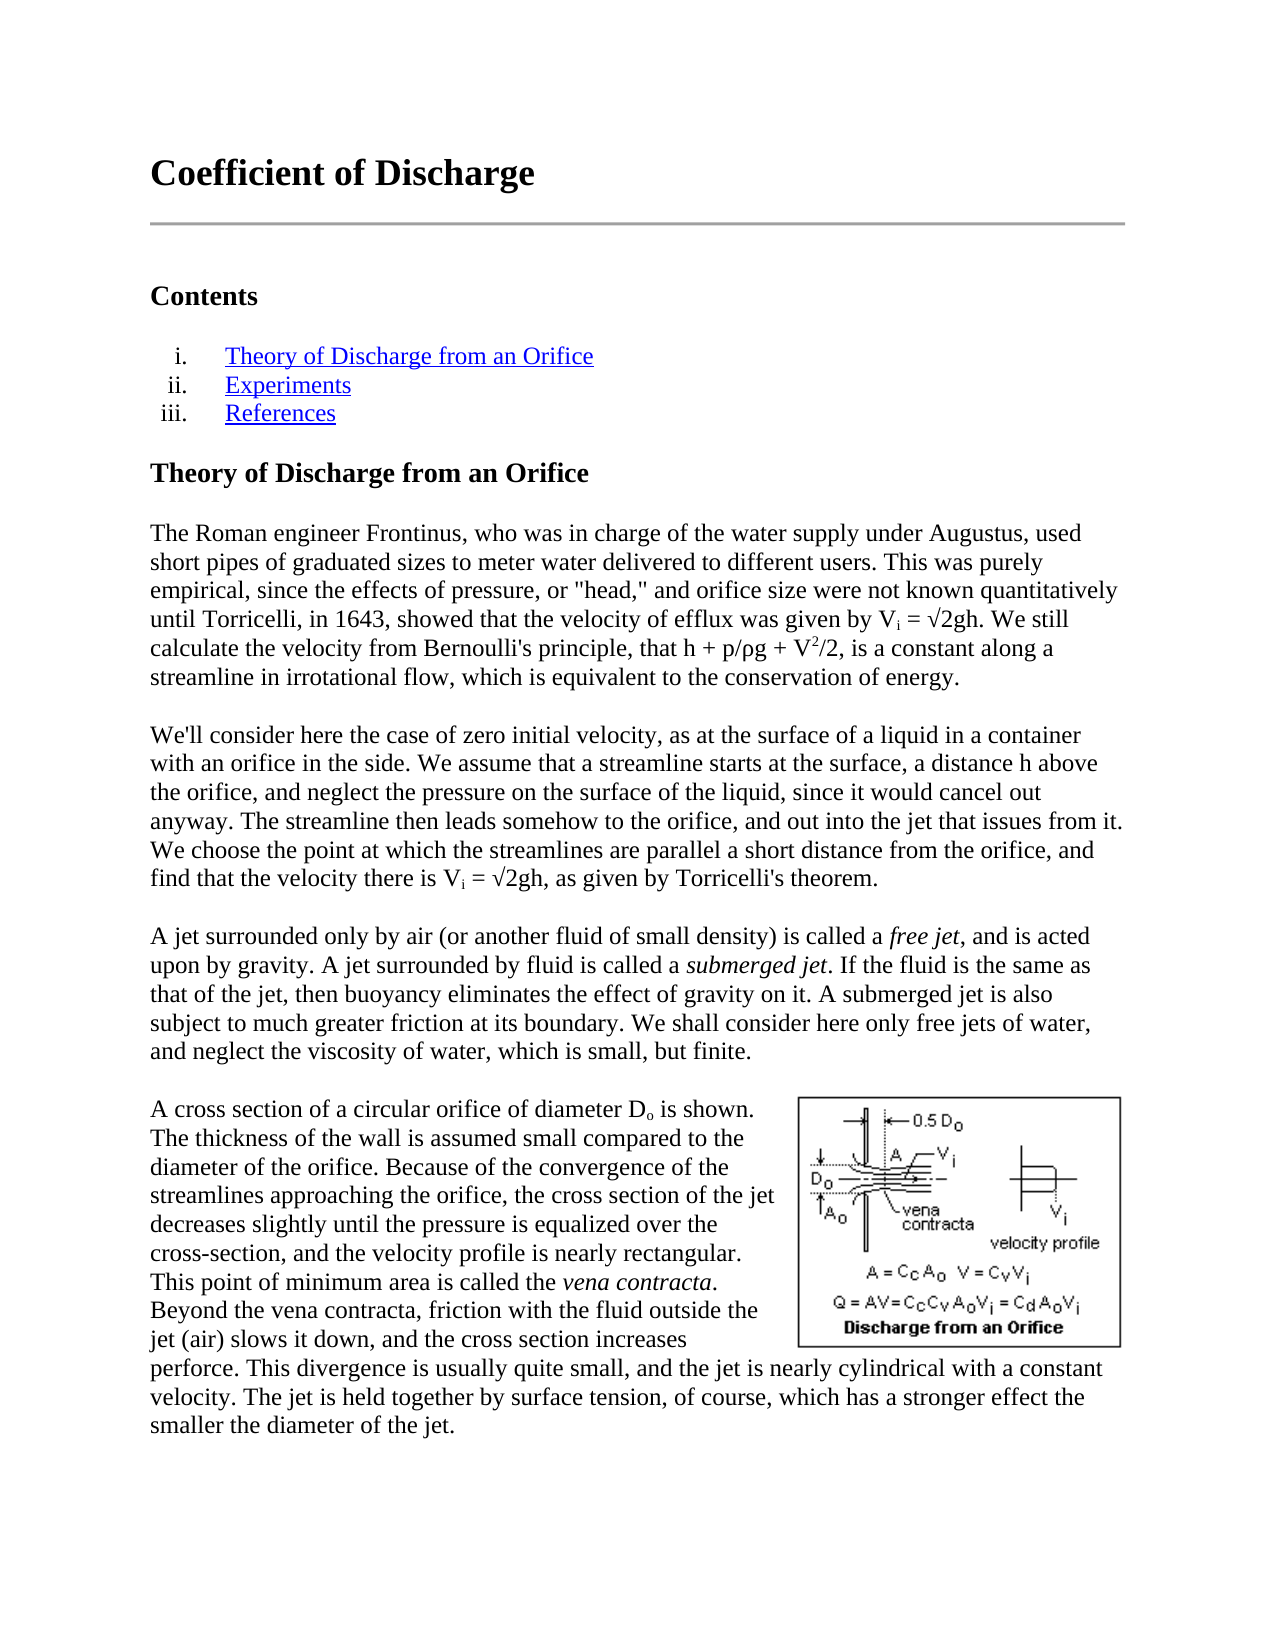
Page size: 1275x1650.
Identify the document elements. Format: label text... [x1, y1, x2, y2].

text Theory of Discharge from an Orifice [150, 456, 1125, 489]
picture [795, 1094, 1125, 1351]
text Coefficient of Discharge [150, 150, 1125, 193]
list Theory of Discharge from an Orifice [187, 341, 1125, 370]
list References [187, 398, 1125, 427]
list Experiments [187, 370, 1125, 398]
text The Roman engineer Frontinus, who was in charge of the water supply under Augustus, used short pipes of graduated sizes to meter water delivered to different users. This was purely empirical, since the effects of pressure, or "head," and orifice size were not known quantitatively until Torricelli, in 1643, showed that the velocity of efflux was given by Vi = √2gh. We still calculate the velocity from Bernoulli's principle, that h + p/ρg + V2/2, is a constant along a streamline in irrotational flow, which is equivalent to the conservation of energy. [150, 518, 1125, 691]
text Contents [150, 279, 1125, 312]
text A jet surrounded only by air (or another fluid of small density) is called a free jet, and is acted upon by gravity. A jet surrounded by fluid is called a submerged jet. If the fluid is the same as that of the jet, then buoyancy eliminates the effect of gravity on it. A submerged jet is also subject to much greater friction at its boundary. We shall consider here only free jets of water, and neglect the viscosity of water, which is small, but finite. [150, 921, 1125, 1065]
text We'll consider here the case of zero initial velocity, as at the surface of a liquid in a container with an orifice in the side. We assume that a streamline starts at the surface, a distance h above the orifice, and neglect the pressure on the surface of the liquid, since it would cancel out anyway. The streamline then leads somehow to the orifice, and out into the jet that issues from it. We choose the point at which the streamlines are parallel a short distance from the orifice, and find that the velocity there is Vi = √2gh, as given by Torricelli's theorem. [150, 720, 1125, 892]
